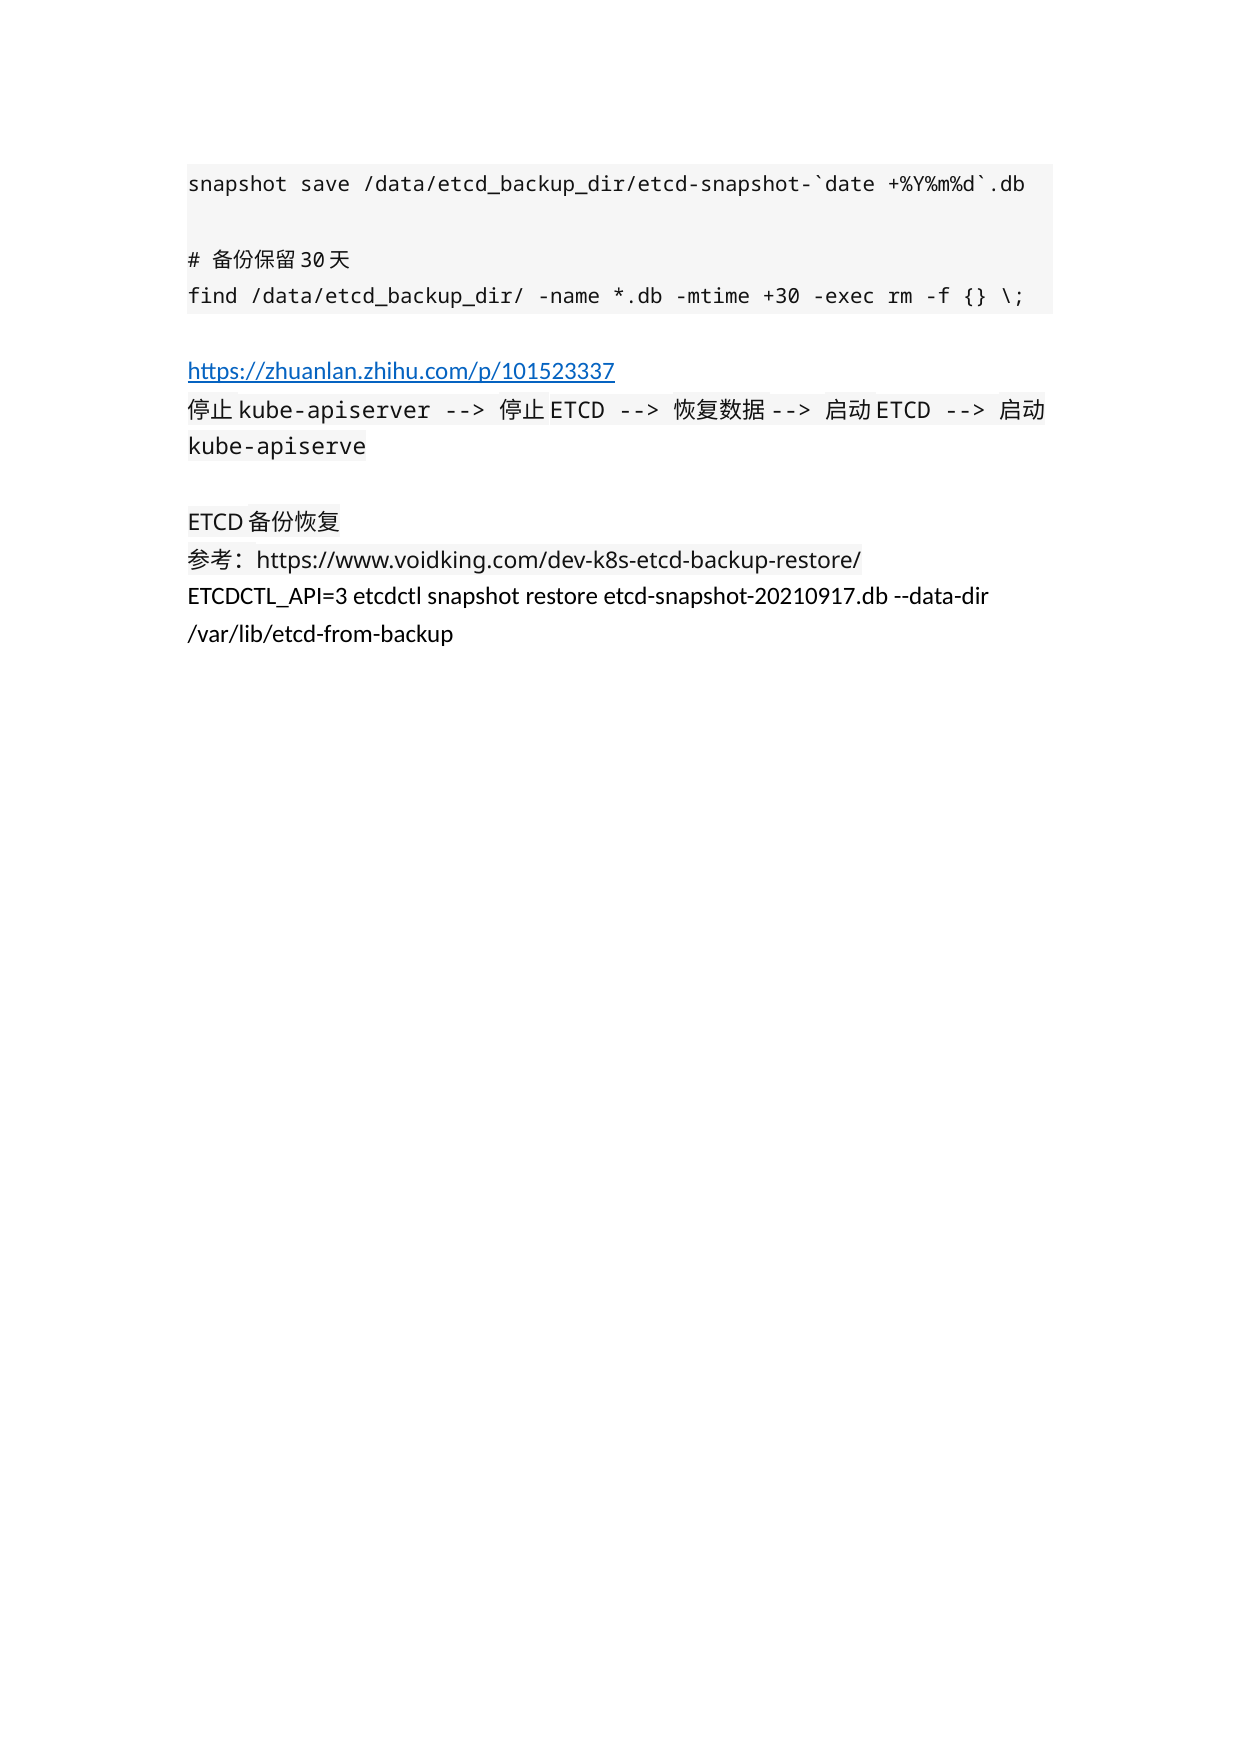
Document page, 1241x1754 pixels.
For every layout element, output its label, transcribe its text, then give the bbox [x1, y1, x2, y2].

text https://zhuanlan.zhihu.com/p/101523337 [187, 352, 1053, 389]
text snapshot save /data/etcd_backup_dir/etcd-snapshot-`date +%Y%m%d`.db [187, 164, 1053, 202]
text ETCDCTL_API=3 etcdctl snapshot restore etcd-snapshot-20210917.db --data-dir /var/lib/etcd-from-backup [187, 577, 1053, 652]
text 停止kube-apiserver --> 停止ETCD --> 恢复数据 --> 启动ETCD --> 启动kube-apiserve [187, 389, 1053, 464]
text # 备份保留30天 [187, 239, 1053, 277]
text ETCD备份恢复 [187, 502, 1053, 539]
text find /data/etcd_backup_dir/ -name *.db -mtime +30 -exec rm -f {} \; [187, 277, 1053, 314]
text 参考：https://www.voidking.com/dev-k8s-etcd-backup-restore/ [187, 539, 1053, 577]
